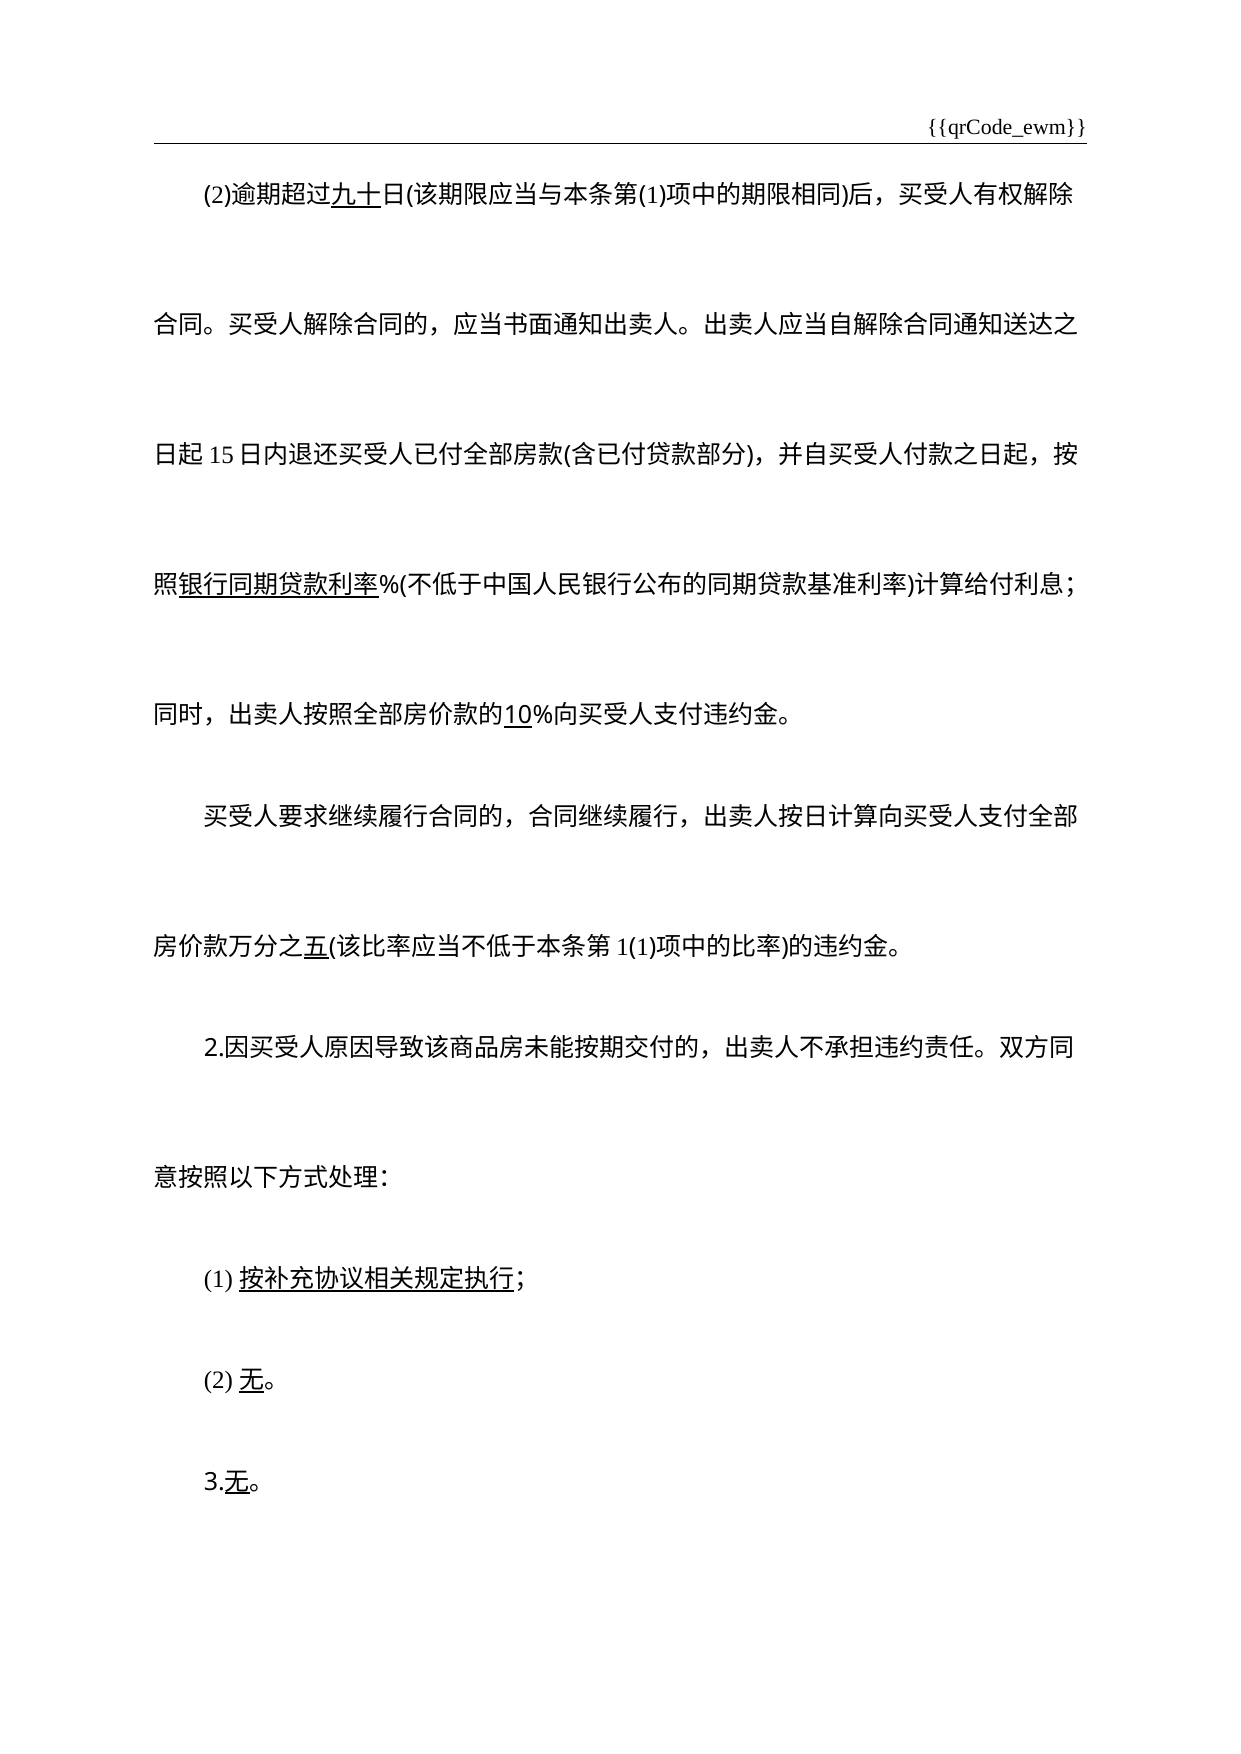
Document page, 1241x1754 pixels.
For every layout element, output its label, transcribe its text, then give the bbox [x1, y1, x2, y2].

text (1) ； [153, 1244, 1087, 1309]
text (2) 。 [153, 1346, 1087, 1411]
text 买受人要求继续履行合同的，合同继续履行，出卖人按日计算向买受人支付全部房价款万分之(该比率应当不低于本条第1(1)项中的比率)的违约金。 [153, 782, 1087, 977]
text (2)逾期超过日(该期限应当与本条第(1)项中的期限相同)后，买受人有权解除合同。买受人解除合同的，应当书面通知出卖人。出卖人应当自解除合同通知送达之日起15日内退还买受人已付全部房款(含已付贷款部分)，并自买受人付款之日起，按照%(不低于中国人民银行公布的同期贷款基准利率)计算给付利息；同时，出卖人按照全部房价款的%向买受人支付违约金。 [153, 161, 1087, 746]
text 3.。 [153, 1447, 1087, 1512]
text 2.因买受人原因导致该商品房未能按期交付的，出卖人不承担违约责任。双方同意按照以下方式处理： [153, 1013, 1087, 1208]
